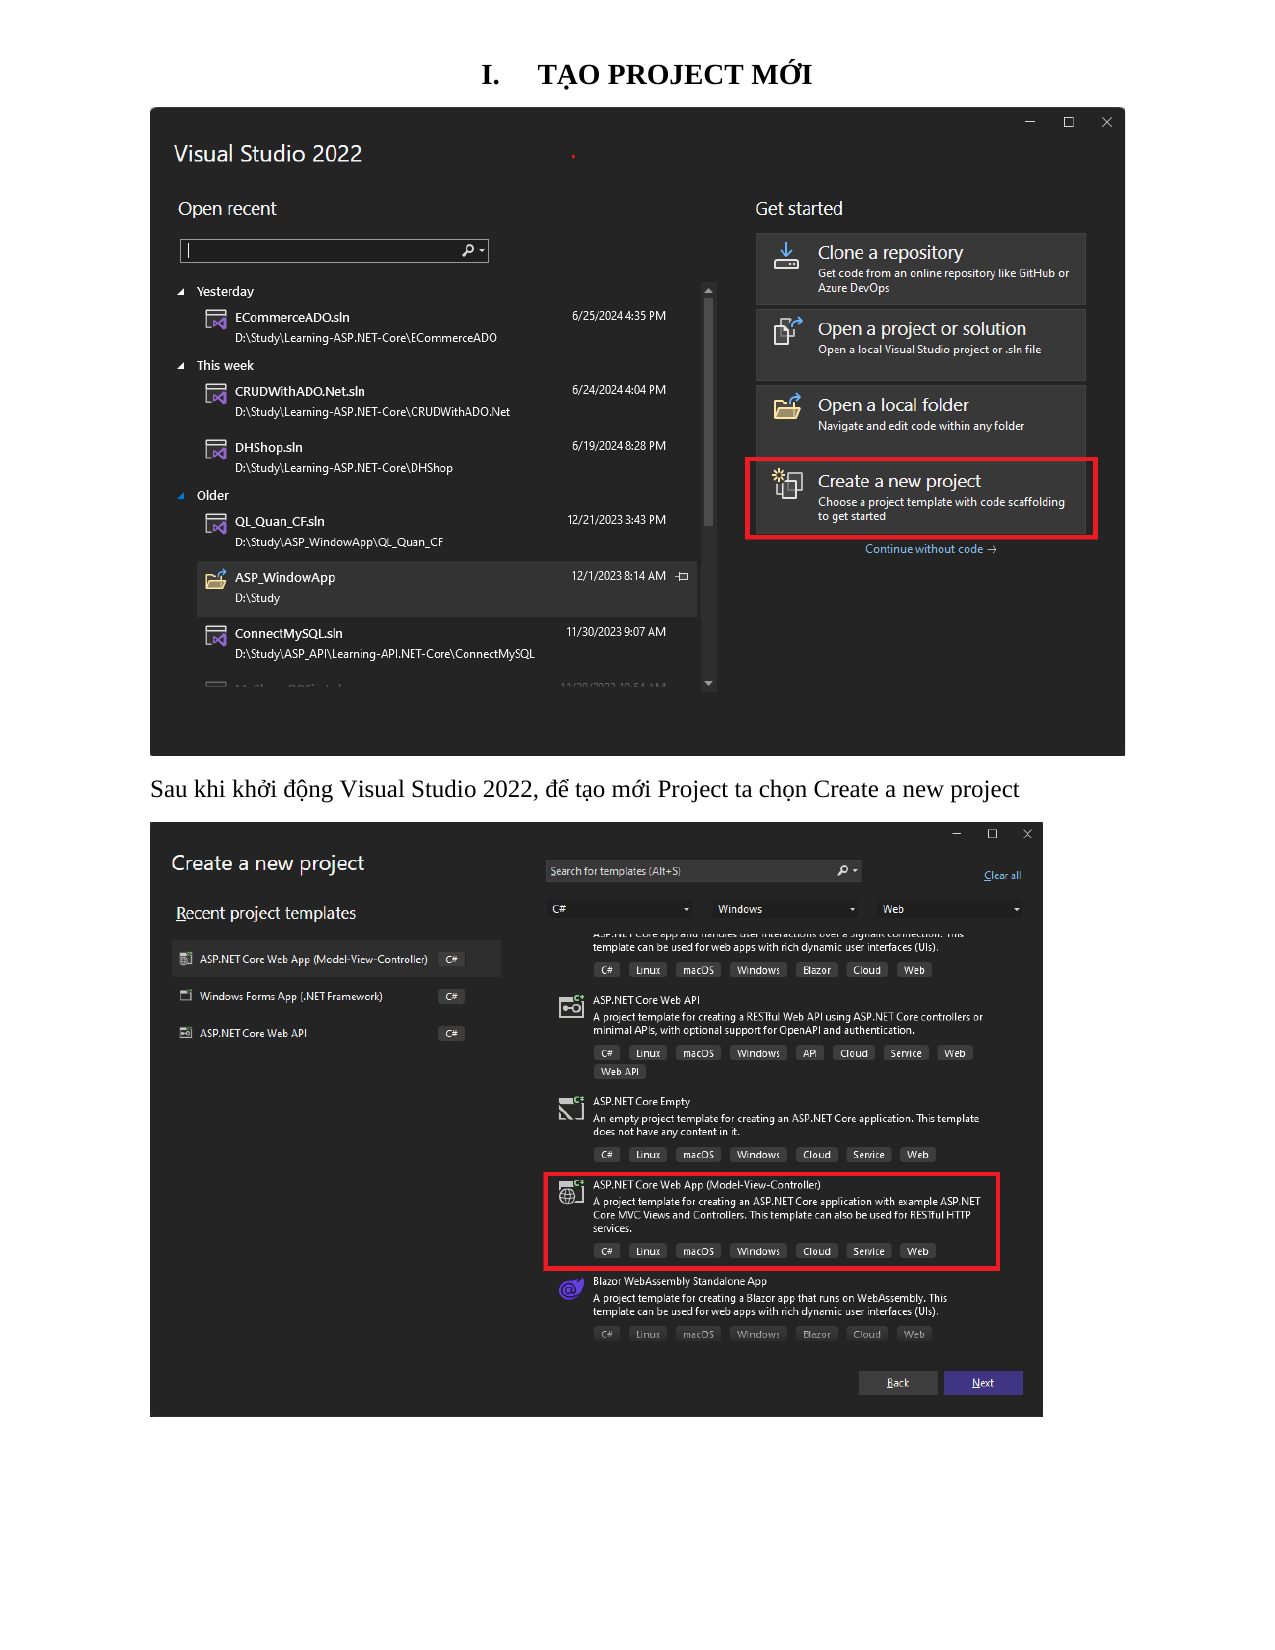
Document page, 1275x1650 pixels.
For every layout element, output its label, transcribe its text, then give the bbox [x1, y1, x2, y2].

picture [150, 822, 1043, 1417]
subtitle Tạo Project mới [187, 57, 1125, 91]
picture [150, 107, 1125, 756]
text Sau khi khởi động Visual Studio 2022, để tạo mới Project ta chọn Create a new project [150, 774, 1125, 803]
